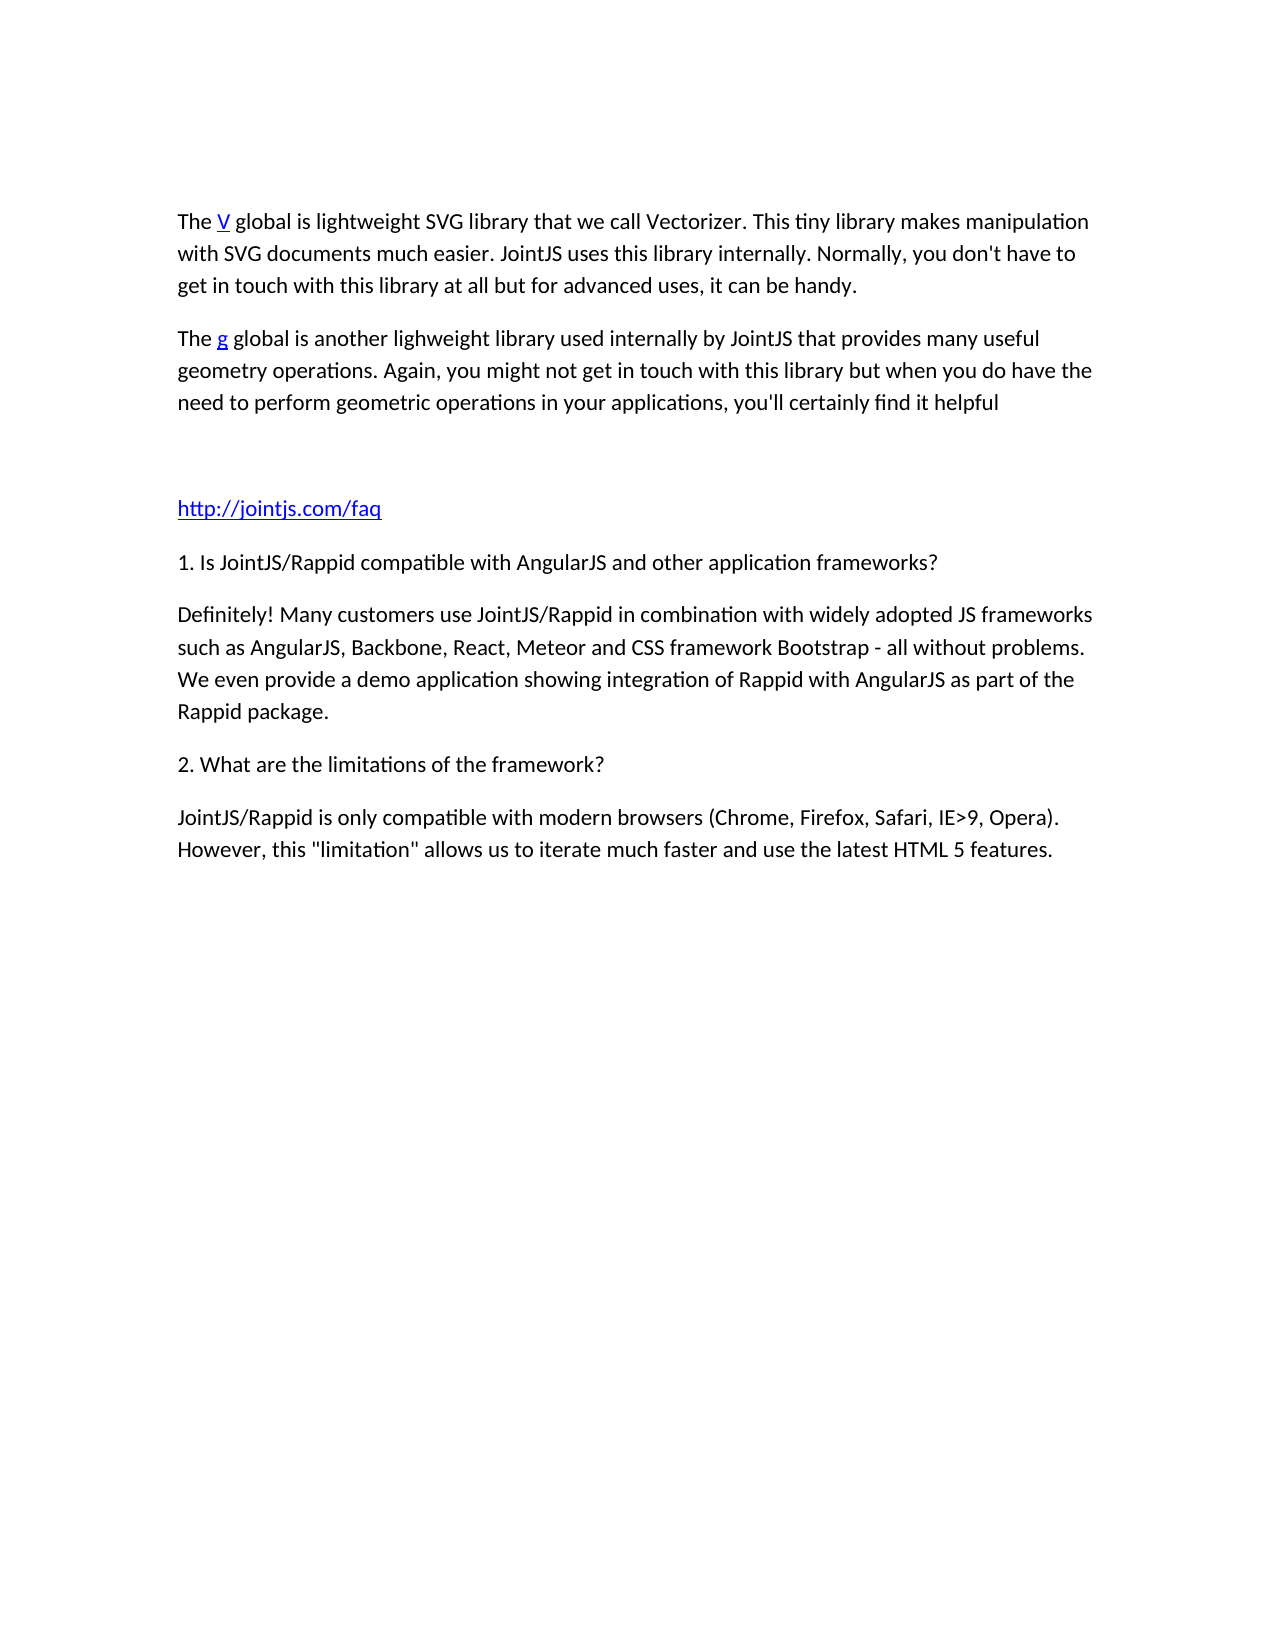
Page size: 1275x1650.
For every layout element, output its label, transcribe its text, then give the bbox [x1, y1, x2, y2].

text 2. What are the limitations of the framework? [177, 750, 1098, 778]
text Definitely! Many customers use JointJS/Rappid in combination with widely adopted JS frameworks such as AngularJS, Backbone, React, Meteor and CSS framework Bootstrap - all without problems. We even provide a demo application showing integration of Rappid with AngularJS as part of the Rappid package. [177, 601, 1098, 725]
text 1. Is JointJS/Rappid compatible with AngularJS and other application frameworks? [177, 548, 1098, 576]
text http://jointjs.com/faq [177, 494, 1098, 523]
text The g global is another lighweight library used internally by JointJS that provides many useful geometry operations. Again, you might not get in touch with this library but when you do have the need to perform geometric operations in your applications, you'll certainly find it helpful [177, 324, 1098, 417]
text JointJS/Rappid is only compatible with modern browsers (Chrome, Firefox, Safari, IE>9, Opera). However, this "limitation" allows us to iterate much faster and use the latest HTML 5 features. [177, 803, 1098, 863]
text The V global is lightweight SVG library that we call Vectorizer. This tiny library makes manipulation with SVG documents much easier. JointJS uses this library internally. Normally, you don't have to get in touch with this library at all but for advanced uses, it can be handy. [177, 207, 1098, 299]
